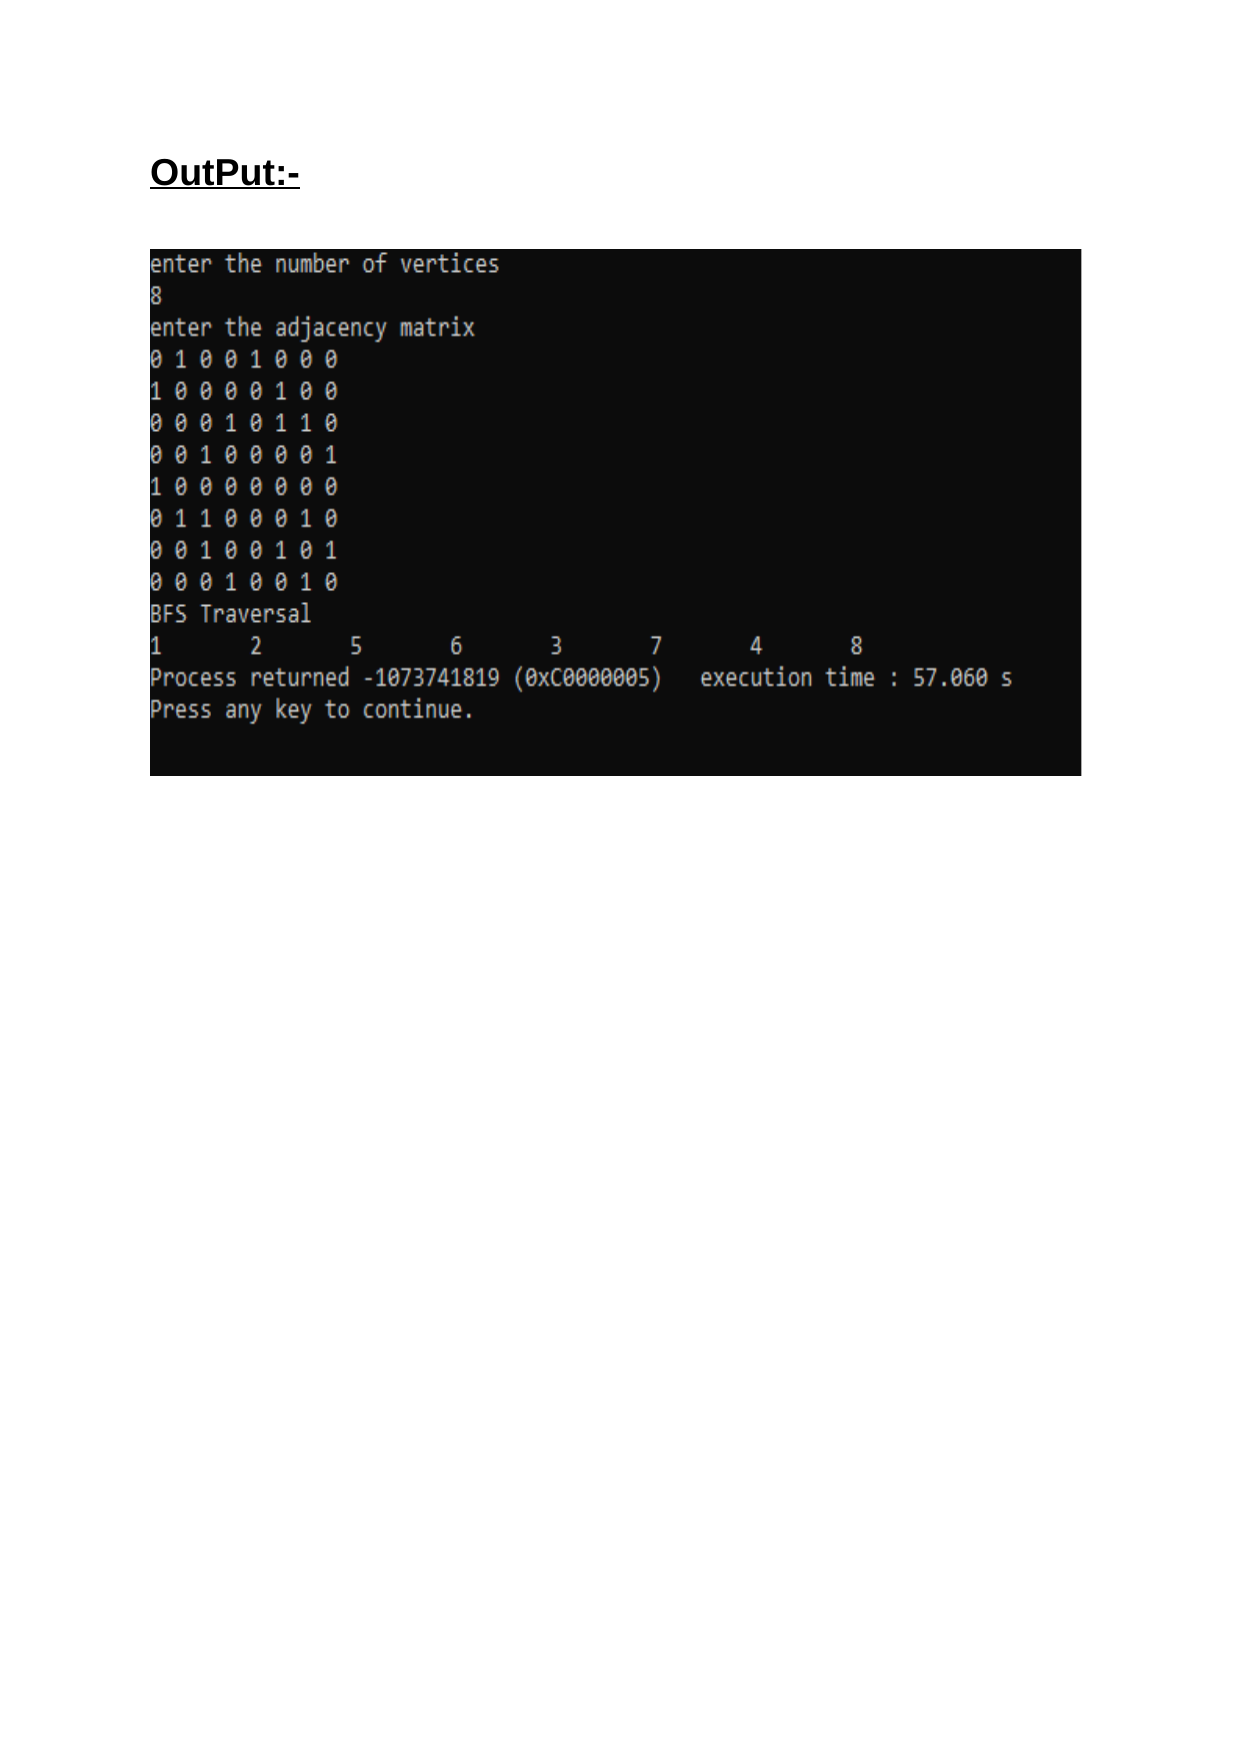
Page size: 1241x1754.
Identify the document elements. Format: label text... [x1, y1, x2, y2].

text OutPut:- [150, 150, 1090, 193]
picture [150, 249, 1082, 776]
